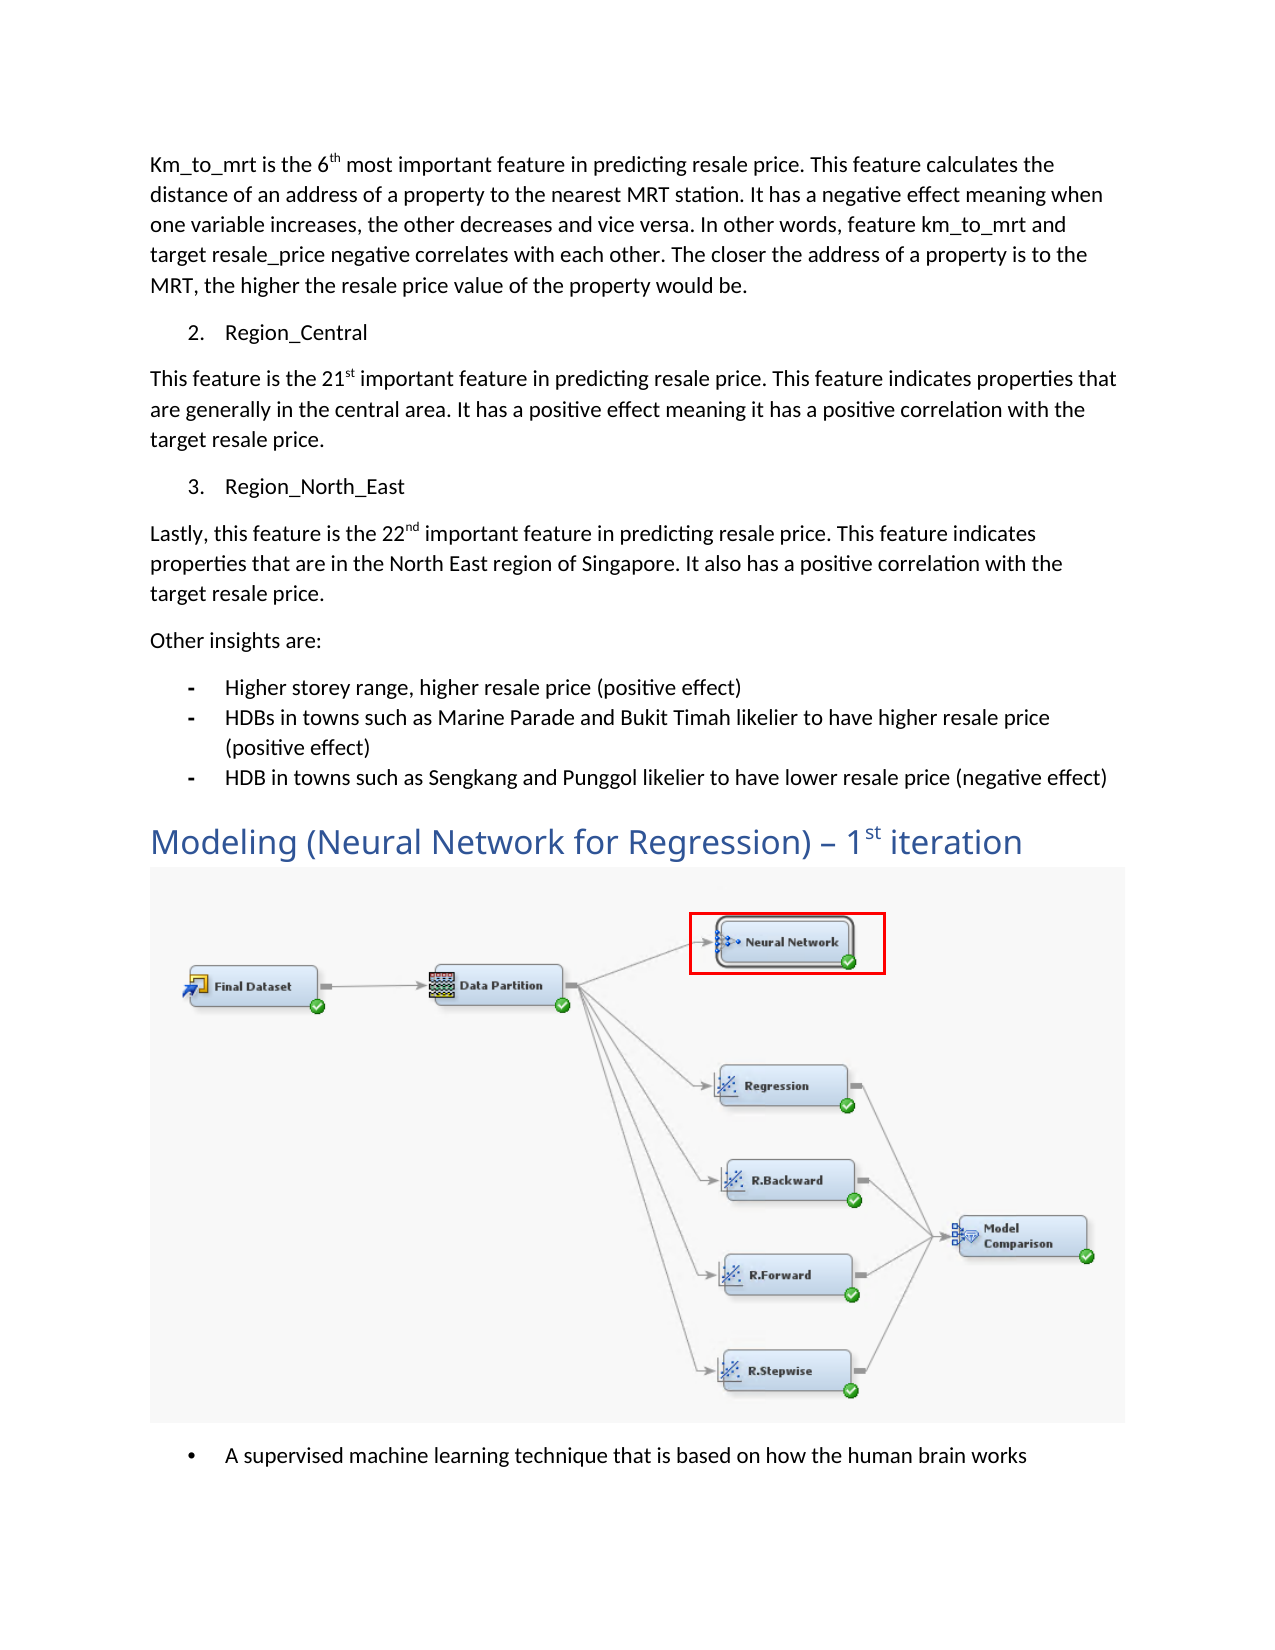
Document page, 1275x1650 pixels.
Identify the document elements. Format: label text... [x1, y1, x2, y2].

picture [150, 867, 1125, 1423]
list HDBs in towns such as Marine Parade and Bukit Timah likelier to have higher resale price (positive effect) [187, 703, 1125, 761]
list A supervised machine learning technique that is based on how the human brain works [187, 1442, 1125, 1470]
list HDB in towns such as Sengkang and Punggol likelier to have lower resale price (negative effect) [187, 763, 1125, 792]
text This feature is the 21st important feature in predicting resale price. This feature indicates properties that are generally in the central area. It has a positive effect meaning it has a positive correlation with the target resale price. [150, 364, 1125, 453]
text Lastly, this feature is the 22nd important feature in predicting resale price. This feature indicates properties that are in the North East region of Singapore. It also has a positive correlation with the target resale price. [150, 519, 1125, 607]
list Region_North_East [187, 472, 1125, 500]
text Other insights are: [150, 626, 1125, 654]
list Region_Central [187, 318, 1125, 346]
list Higher storey range, higher resale price (positive effect) [187, 673, 1125, 701]
text Km_to_mrt is the 6th most important feature in predicting resale price. This feature calculates the distance of an address of a property to the nearest MRT station. It has a negative effect meaning when one variable increases, the other decreases and vice versa. In other words, feature km_to_mrt and target resale_price negative correlates with each other. The closer the address of a property is to the MRT, the higher the resale price value of the property would be. [150, 150, 1125, 299]
subtitle Modeling (Neural Network for Regression) – 1st iteration [150, 819, 1125, 864]
